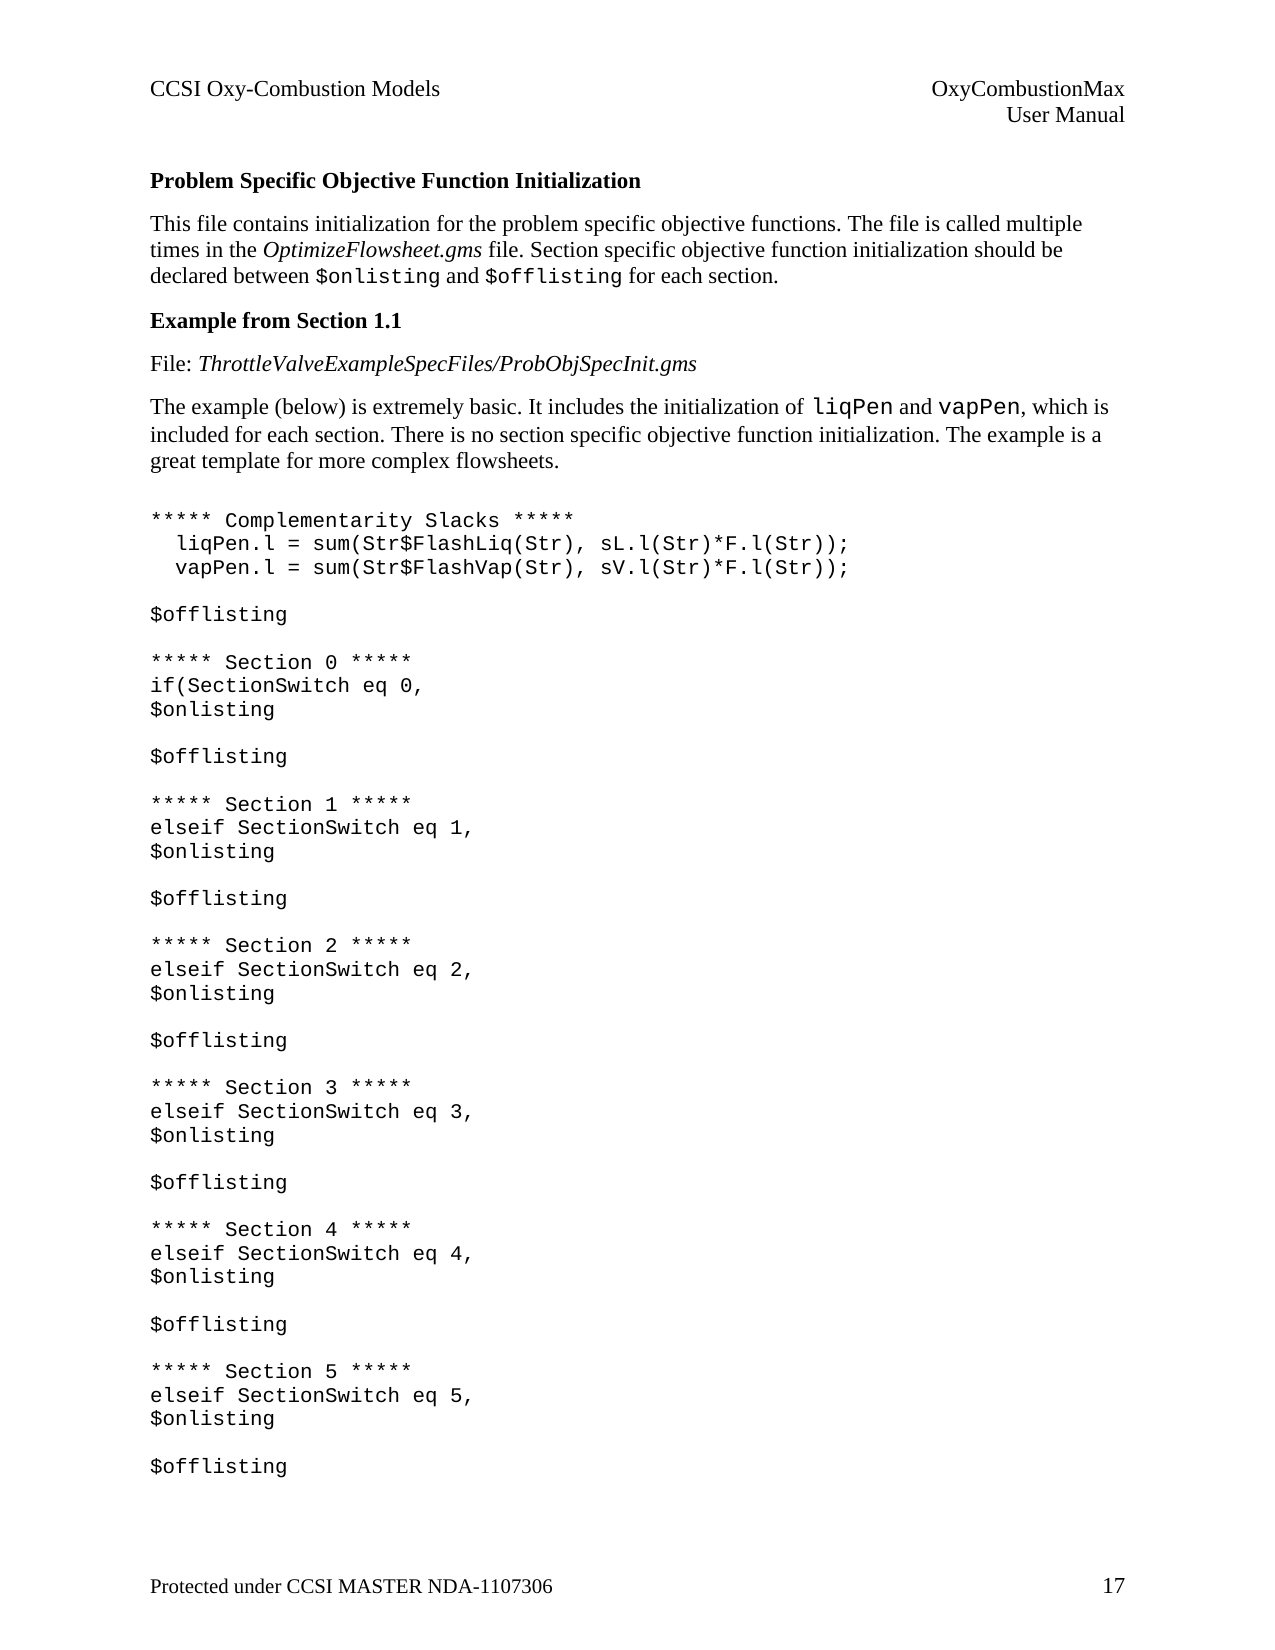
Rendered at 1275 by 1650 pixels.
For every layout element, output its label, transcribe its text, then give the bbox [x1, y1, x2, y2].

text if(SectionSwitch eq 0, [150, 675, 1125, 699]
text The example (below) is extremely basic. It includes the initialization of liqPen and vapPen, which is included for each section. There is no section specific objective function initialization. The example is a great template for more complex flowsheets. [150, 393, 1125, 474]
text $offlisting [150, 1456, 1125, 1479]
text Problem Specific Objective Function Initialization [150, 167, 1125, 193]
text elseif SectionSwitch eq 1, [150, 817, 1125, 841]
text $offlisting [150, 746, 1125, 770]
text elseif SectionSwitch eq 5, [150, 1385, 1125, 1408]
text $onlisting [150, 1408, 1125, 1432]
text elseif SectionSwitch eq 3, [150, 1101, 1125, 1124]
text liqPen.l = sum(Str$FlashLiq(Str), sL.l(Str)*F.l(Str)); [150, 533, 1125, 557]
text ***** Section 2 ***** [150, 935, 1125, 959]
text $onlisting [150, 983, 1125, 1006]
text elseif SectionSwitch eq 4, [150, 1243, 1125, 1266]
text $offlisting [150, 888, 1125, 912]
text ***** Section 4 ***** [150, 1219, 1125, 1243]
text ***** Section 0 ***** [150, 652, 1125, 675]
text $offlisting [150, 1030, 1125, 1054]
text ***** Section 3 ***** [150, 1077, 1125, 1101]
text $offlisting [150, 1314, 1125, 1337]
text vapPen.l = sum(Str$FlashVap(Str), sV.l(Str)*F.l(Str)); [150, 557, 1125, 581]
text ***** Complementarity Slacks ***** [150, 510, 1125, 533]
text File: ThrottleValveExampleSpecFiles/ProbObjSpecInit.gms [150, 350, 1125, 376]
text This file contains initialization for the problem specific objective functions. The file is called multiple times in the OptimizeFlowsheet.gms file. Section specific objective function initialization should be declared between $onlisting and $offlisting for each section. [150, 210, 1125, 290]
text $onlisting [150, 841, 1125, 864]
text elseif SectionSwitch eq 2, [150, 959, 1125, 983]
text ***** Section 1 ***** [150, 793, 1125, 817]
text $offlisting [150, 1172, 1125, 1196]
text $onlisting [150, 1124, 1125, 1148]
text $onlisting [150, 699, 1125, 723]
text $onlisting [150, 1266, 1125, 1290]
text Example from Section 1.1 [150, 307, 1125, 333]
text $offlisting [150, 604, 1125, 628]
text ***** Section 5 ***** [150, 1361, 1125, 1385]
